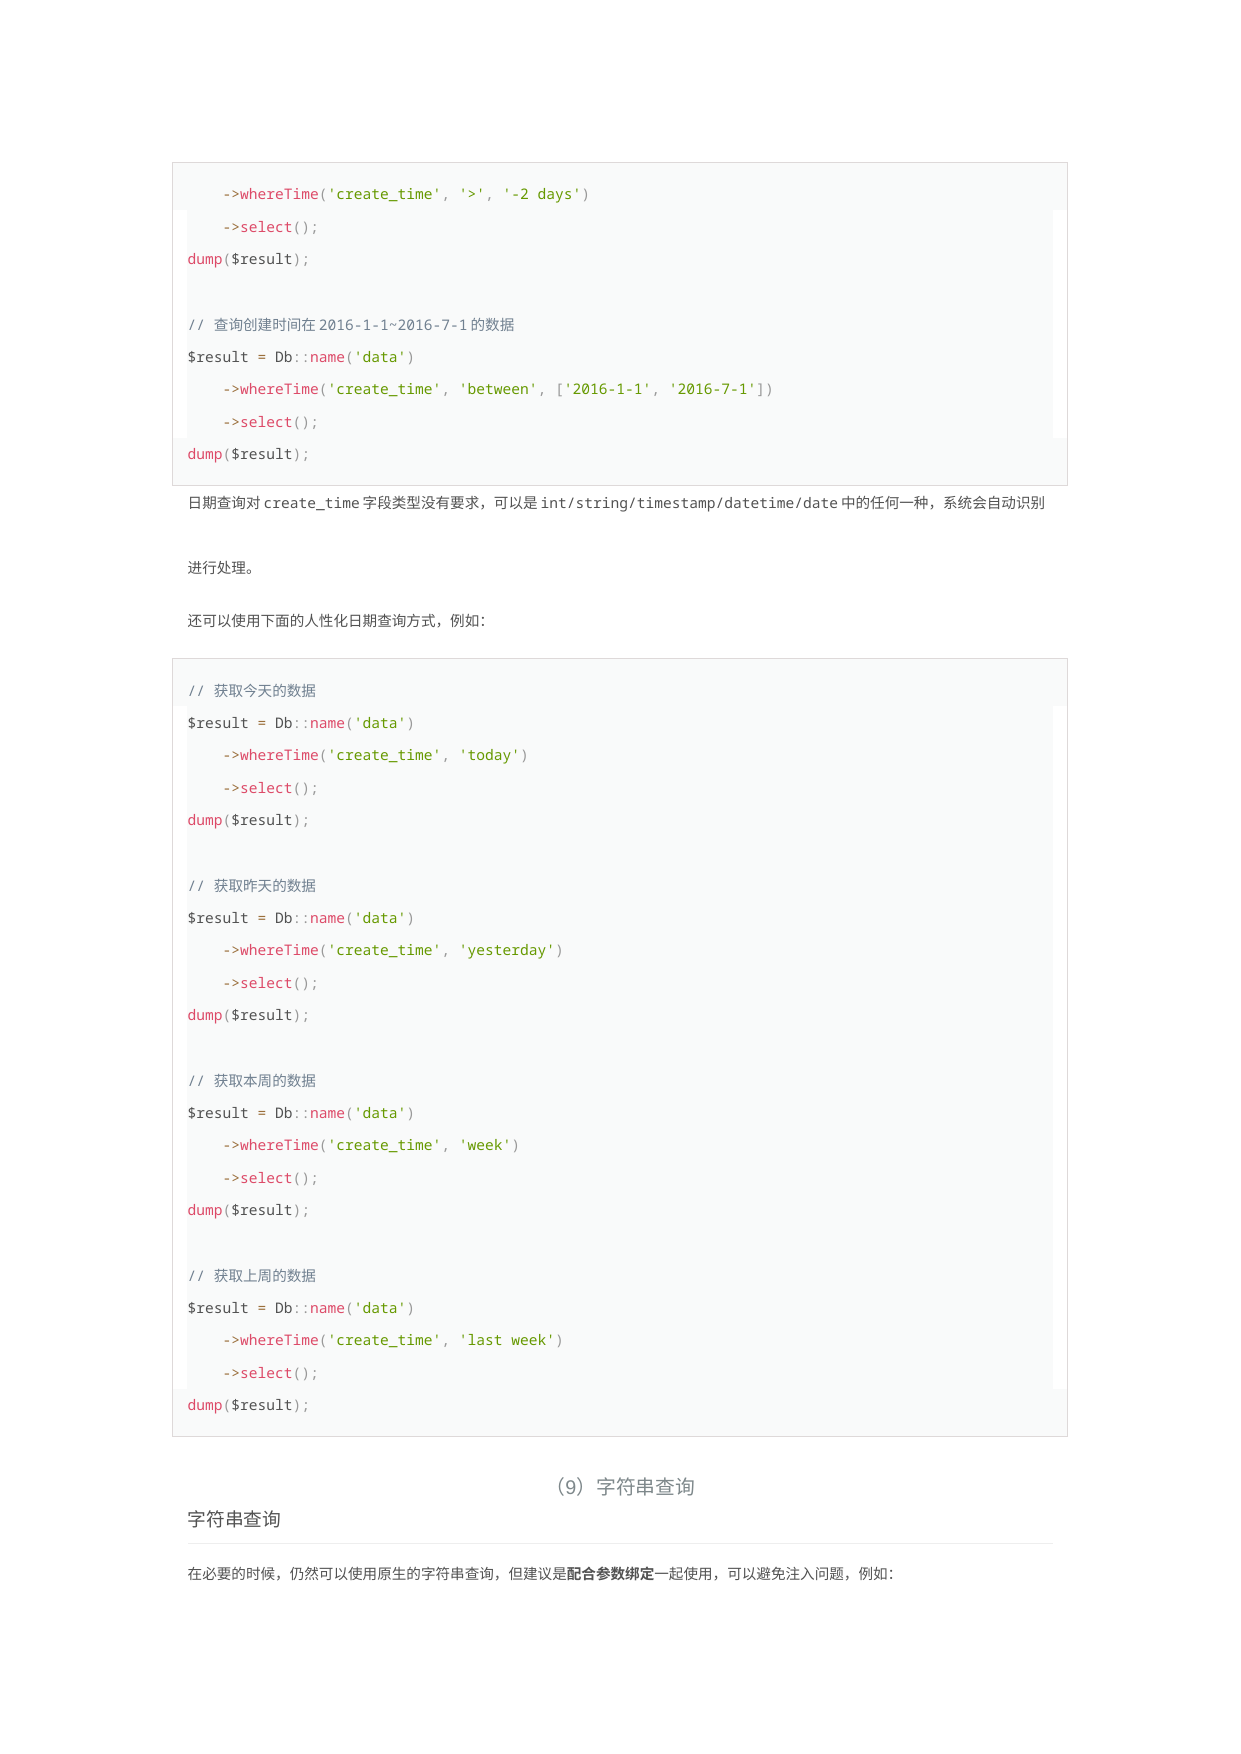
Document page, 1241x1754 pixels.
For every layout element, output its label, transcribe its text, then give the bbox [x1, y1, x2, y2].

text ->select(); [187, 1356, 1053, 1373]
text ->select(); [187, 1161, 1053, 1194]
text // 获取昨天的数据 [187, 869, 1053, 901]
text dump($result); [173, 1373, 1067, 1436]
text dump($result); [187, 1194, 1053, 1226]
text $result = Db::name('data') [187, 901, 1053, 934]
text ->whereTime('create_time', 'week') [187, 1129, 1053, 1161]
text // 获取上周的数据 [187, 1259, 1053, 1291]
text ->select(); [187, 771, 1053, 804]
text ->whereTime('create_time', '>', '-2 days') [173, 163, 1067, 210]
text 字符串查询 [187, 1502, 1053, 1544]
text dump($result); [187, 999, 1053, 1031]
text ->whereTime('create_time', 'today') [187, 739, 1053, 771]
text dump($result); [187, 804, 1053, 836]
text （9）字符串查询 [187, 1469, 1053, 1502]
text $result = Db::name('data') [187, 1291, 1053, 1324]
text ->whereTime('create_time', 'between', ['2016-1-1', '2016-7-1']) [187, 373, 1053, 405]
text // 查询创建时间在2016-1-1~2016-7-1的数据 [187, 308, 1053, 340]
text ->whereTime('create_time', 'last week') [187, 1324, 1053, 1356]
text ->select(); [187, 210, 1053, 243]
text dump($result); [173, 422, 1067, 485]
text dump($result); [187, 243, 1053, 275]
text $result = Db::name('data') [187, 340, 1053, 373]
text ->select(); [187, 405, 1053, 422]
text // 获取今天的数据 [173, 659, 1067, 706]
text // 获取本周的数据 [187, 1064, 1053, 1096]
text $result = Db::name('data') [187, 1096, 1053, 1129]
text 日期查询对create_time字段类型没有要求，可以是int/string/timestamp/datetime/date中的任何一种，系统会自动识别进行处理。 [187, 486, 1053, 583]
text ->select(); [187, 966, 1053, 999]
text ->whereTime('create_time', 'yesterday') [187, 934, 1053, 966]
text 还可以使用下面的人性化日期查询方式，例如： [187, 604, 1053, 637]
text 在必要的时候，仍然可以使用原生的字符串查询，但建议是配合参数绑定一起使用，可以避免注入问题，例如： [187, 1557, 1053, 1589]
text $result = Db::name('data') [187, 706, 1053, 739]
